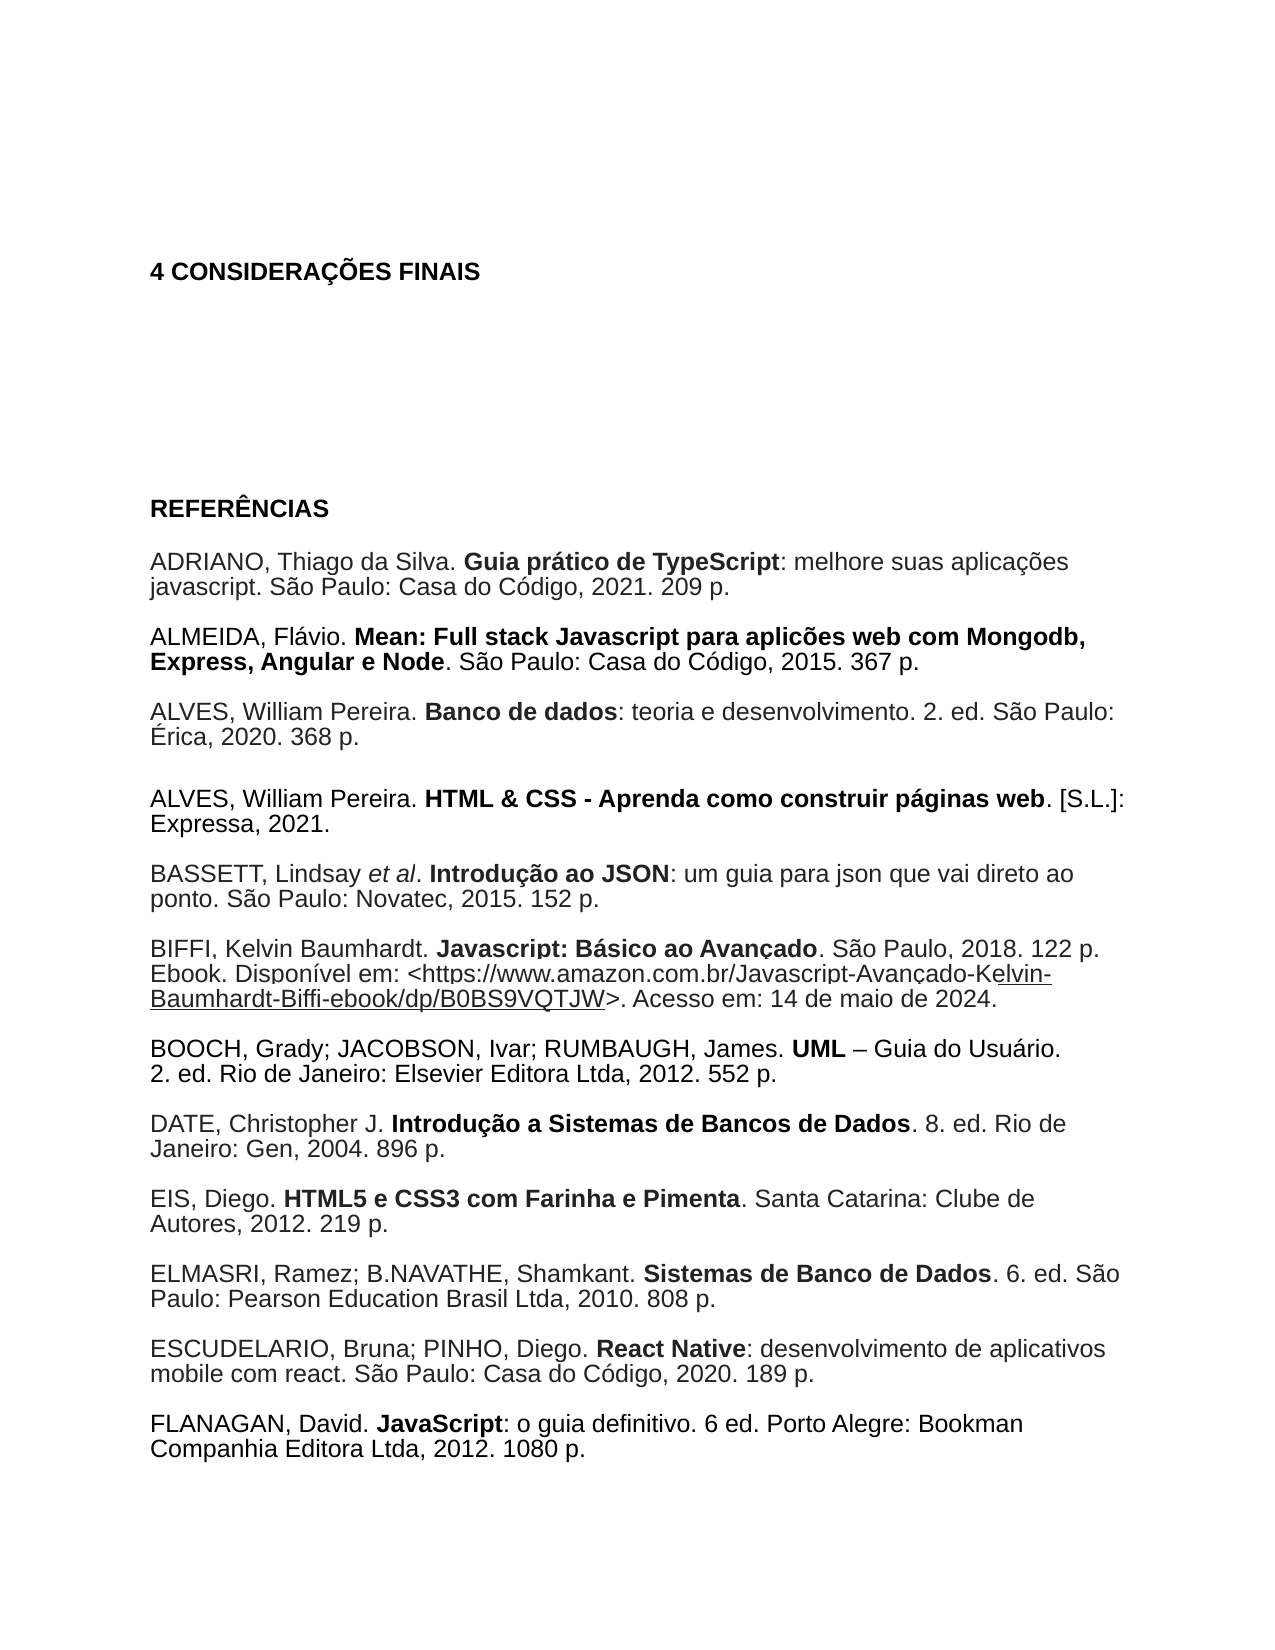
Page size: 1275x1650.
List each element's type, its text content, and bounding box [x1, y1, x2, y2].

text ADRIANO, Thiago da Silva. Guia prático de TypeScript: melhore suas aplicações javascript. São Paulo: Casa do Código, 2021. 209 p. [731, 550, 1125, 600]
text ALVES, William Pereira. HTML & CSS - Aprenda como construir páginas web. [S.L.]: Expressa, 2021. [150, 787, 1125, 837]
text ESCUDELARIO, Bruna; PINHO, Diego. React Native: desenvolvimento de aplicativos mobile com react. São Paulo: Casa do Código, 2020. 189 p. [816, 1337, 1125, 1387]
text FLANAGAN, David. JavaScript: o guia definitivo. 6 ed. Porto Alegre: Bookman Companhia Editora Ltda, 2012. 1080 p. [150, 1412, 1125, 1462]
text DATE, Christopher J. Introdução a Sistemas de Bancos de Dados. 8. ed. Rio de Janeiro: Gen, 2004. 896 p. [391, 1112, 1125, 1162]
text BOOCH, Grady; JACOBSON, Ivar; RUMBAUGH, James. UML – Guia do Usuário. [150, 1037, 1125, 1062]
text 4 CONSIDERAÇÕES FINAIS [150, 250, 1125, 287]
text ALVES, William Pereira. Banco de dados: teoria e desenvolvimento. 2. ed. São Paulo: Érica, 2020. 368 p. [360, 700, 1125, 750]
text 2. ed. Rio de Janeiro: Elsevier Editora Ltda, 2012. 552 p. [150, 1062, 1125, 1087]
text BASSETT, Lindsay et al. Introdução ao JSON: um guia para json que vai direto ao ponto. São Paulo: Novatec, 2015. 152 p. [600, 862, 1125, 912]
text ALMEIDA, Flávio. Mean: Full stack Javascript para aplicões web com Mongodb, Express, Angular e Node. São Paulo: Casa do Código, 2015. 367 p. [150, 625, 1125, 675]
text EIS, Diego. HTML5 e CSS3 com Farinha e Pimenta. Santa Catarina: Clube de Autores, 2012. 219 p. [389, 1187, 1125, 1237]
text REFERÊNCIAS [150, 487, 1125, 525]
text ELMASRI, Ramez; B.NAVATHE, Shamkant. Sistemas de Banco de Dados. 6. ed. São Paulo: Pearson Education Brasil Ltda, 2010. 808 p. [717, 1262, 1125, 1312]
